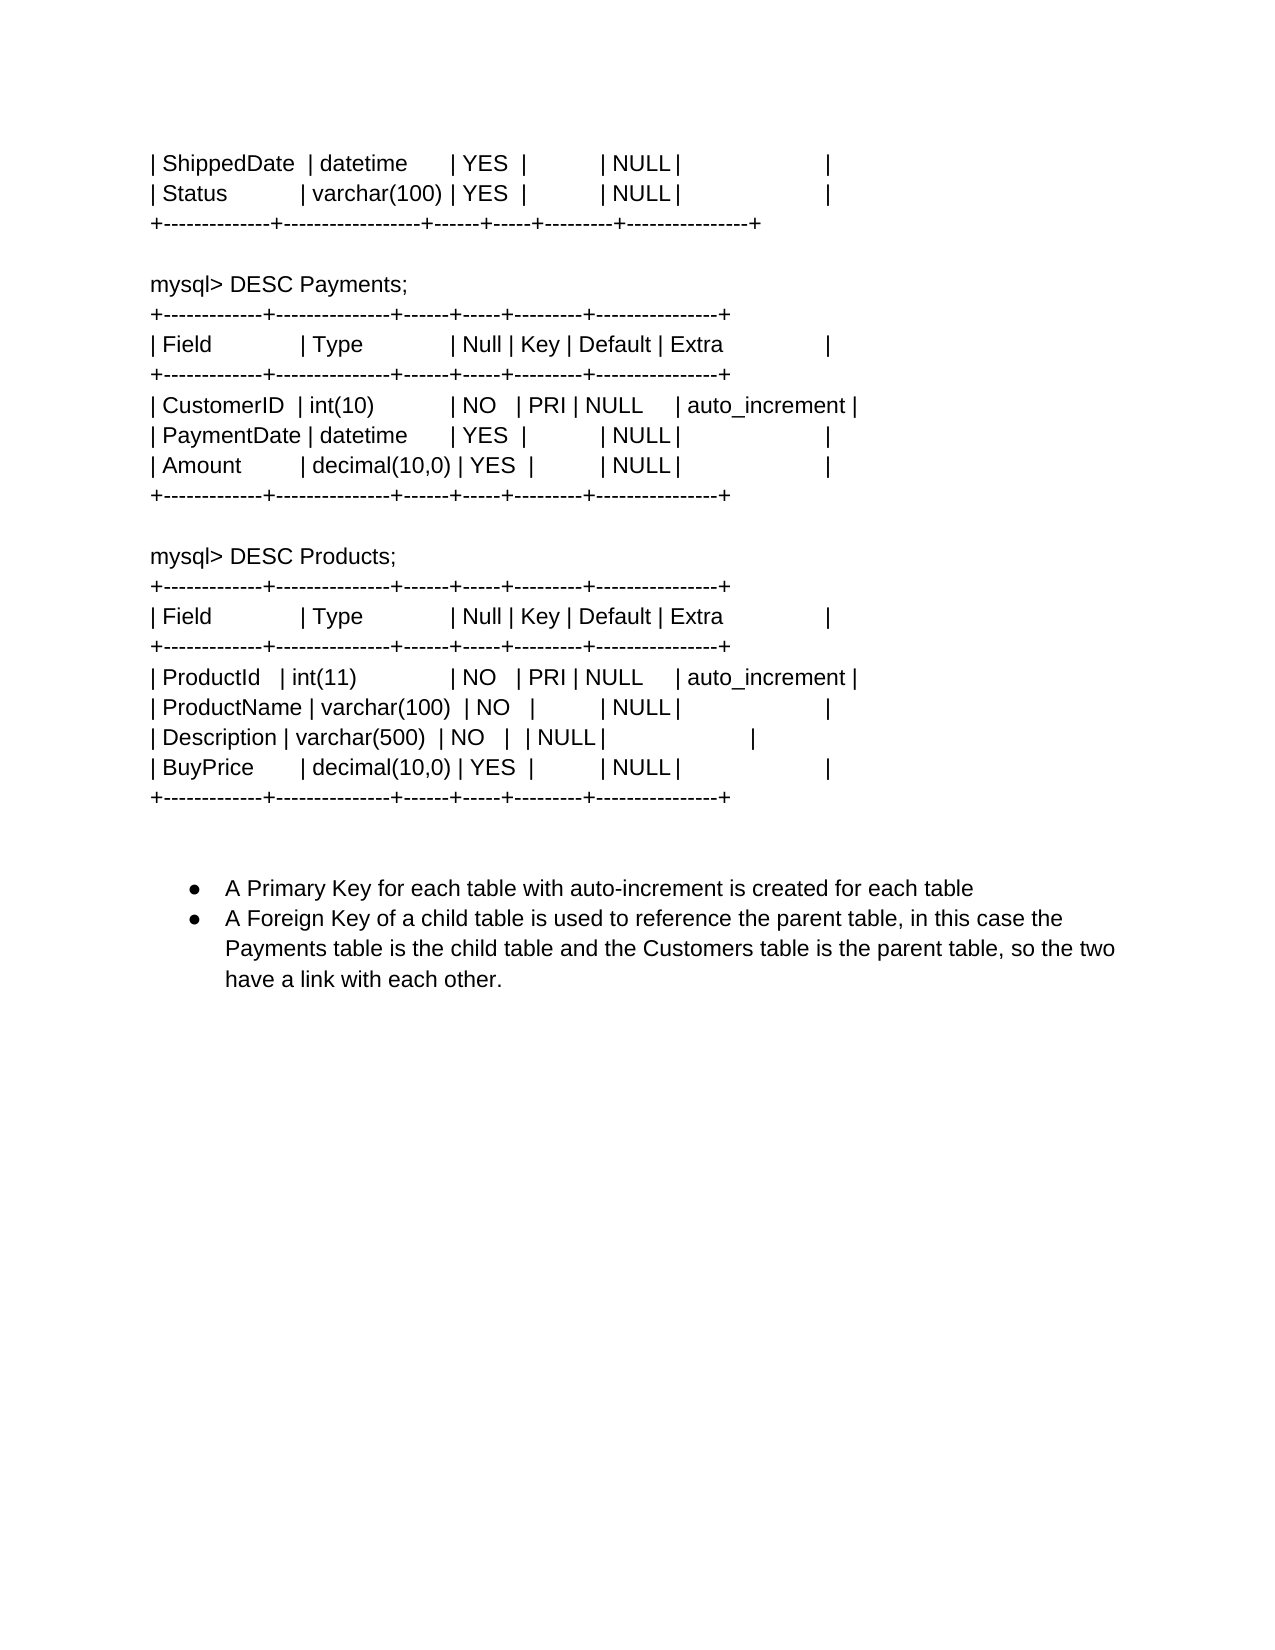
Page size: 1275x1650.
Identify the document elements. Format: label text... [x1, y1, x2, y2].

text +--------------+------------------+------+-----+---------+----------------+ [150, 210, 1125, 237]
text +-------------+---------------+------+-----+---------+----------------+ [150, 573, 1125, 599]
text | CustomerID | int(10) | NO | PRI | NULL | auto_increment | [150, 392, 1125, 418]
text +-------------+---------------+------+-----+---------+----------------+ [150, 784, 1125, 811]
text +-------------+---------------+------+-----+---------+----------------+ [150, 633, 1125, 660]
text | Amount | decimal(10,0) | YES | | NULL | | [150, 452, 1125, 478]
text +-------------+---------------+------+-----+---------+----------------+ [150, 482, 1125, 509]
list A Foreign Key of a child table is used to reference the parent table, in this case the Payments table is the child table and the Customers table is the parent table, so the two have a link with each other. [187, 905, 1125, 992]
text | Status | varchar(100) | YES | | NULL | | [150, 180, 1125, 207]
text | Description | varchar(500) | NO | | NULL | | [150, 724, 1125, 750]
text mysql> DESC Payments; [150, 271, 1125, 297]
text | Field | Type | Null | Key | Default | Extra | [150, 603, 1125, 629]
list A Primary Key for each table with auto-increment is created for each table [187, 875, 1125, 901]
text | BuyPrice | decimal(10,0) | YES | | NULL | | [150, 754, 1125, 781]
text | ProductId | int(11) | NO | PRI | NULL | auto_increment | [150, 663, 1125, 690]
text | PaymentDate | datetime | YES | | NULL | | [150, 422, 1125, 448]
text | Field | Type | Null | Key | Default | Extra | [150, 331, 1125, 358]
text mysql> DESC Products; [150, 543, 1125, 569]
text +-------------+---------------+------+-----+---------+----------------+ [150, 301, 1125, 327]
text | ProductName | varchar(100) | NO | | NULL | | [150, 694, 1125, 720]
text | ShippedDate | datetime | YES | | NULL | | [150, 150, 1125, 176]
text +-------------+---------------+------+-----+---------+----------------+ [150, 361, 1125, 388]
